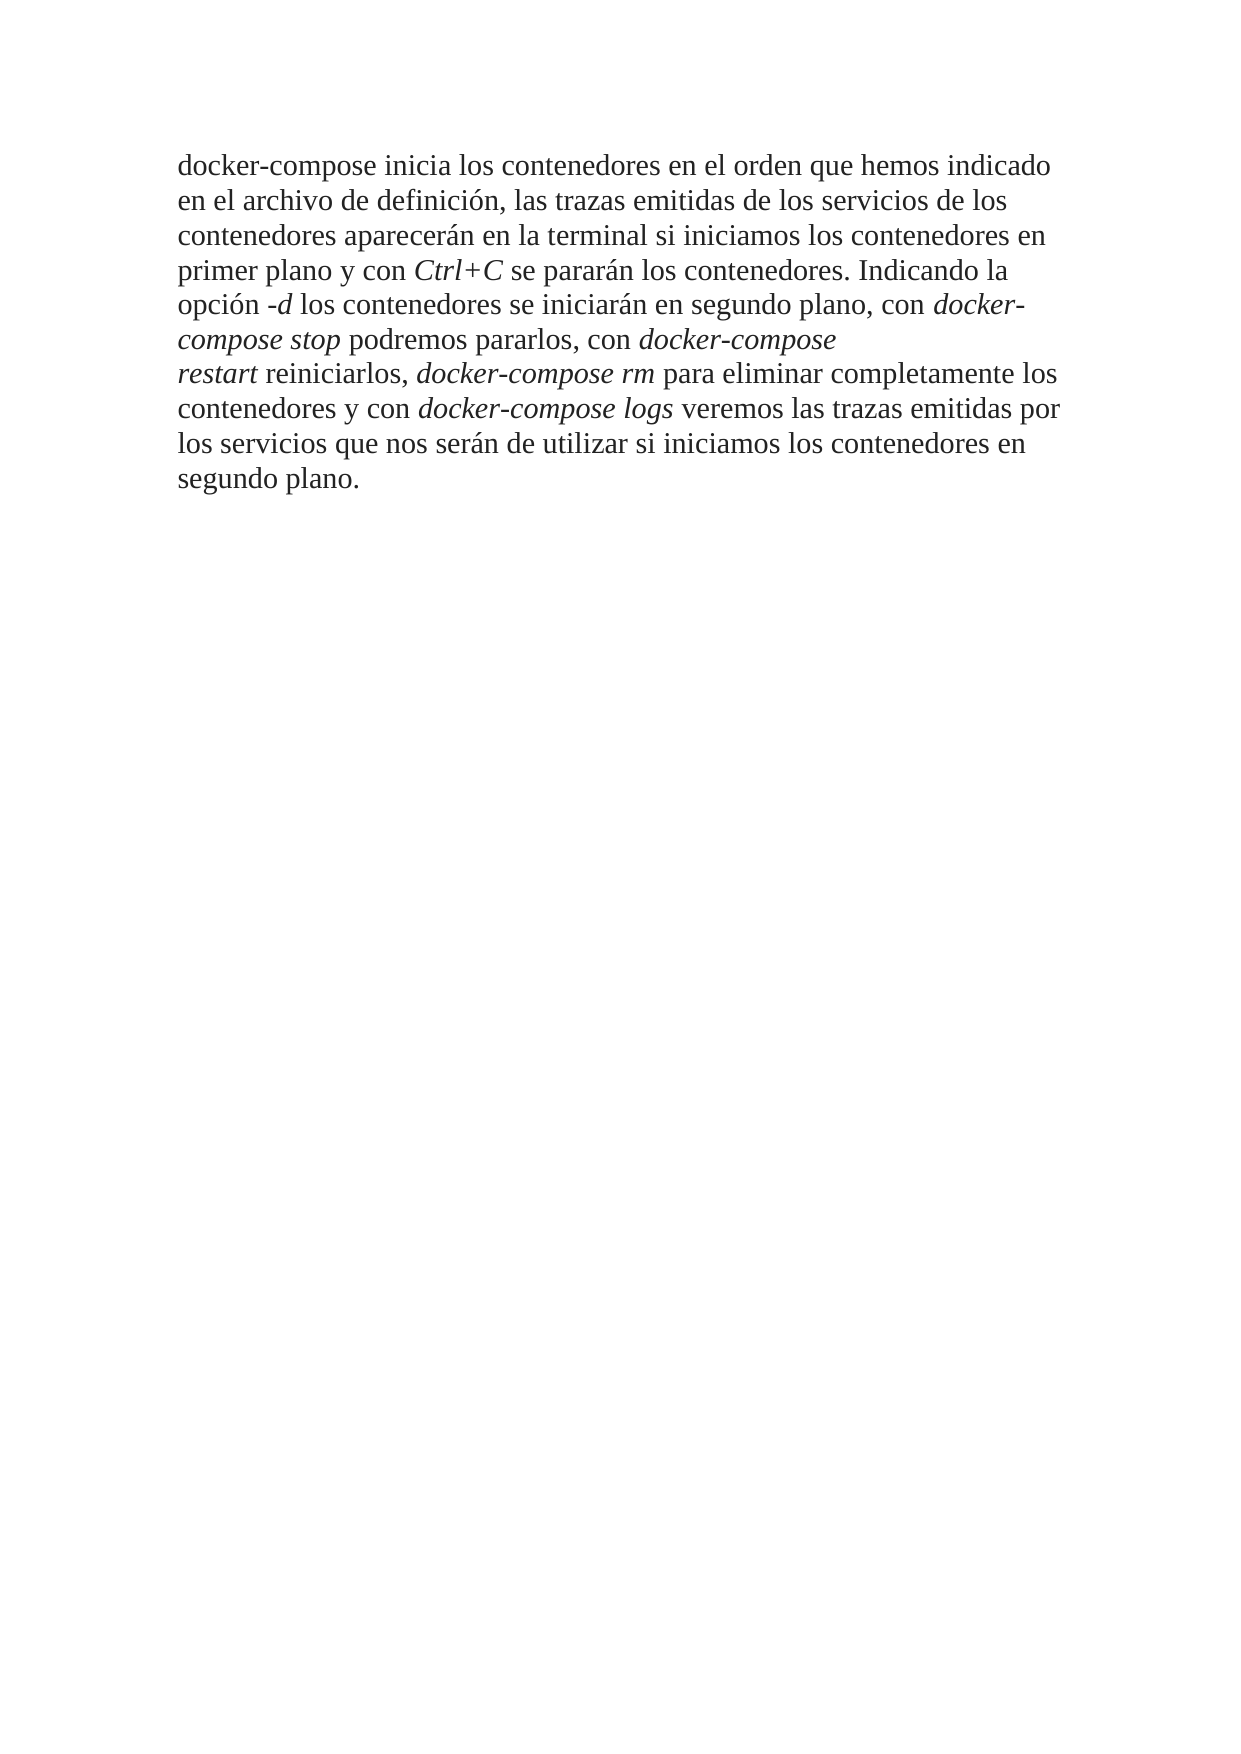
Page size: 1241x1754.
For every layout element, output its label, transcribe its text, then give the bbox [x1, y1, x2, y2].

text docker-compose inicia los contenedores en el orden que hemos indicado en el archivo de definición, las trazas emitidas de los servicios de los contenedores aparecerán en la terminal si iniciamos los contenedores en primer plano y con Ctrl+C se pararán los contenedores. Indicando la opción -d los contenedores se iniciarán en segundo plano, con docker-compose stop podremos pararlos, con docker-compose restart reiniciarlos, docker-compose rm para eliminar completamente los contenedores y con docker-compose logs veremos las trazas emitidas por los servicios que nos serán de utilizar si iniciamos los contenedores en segundo plano. [177, 148, 1063, 494]
